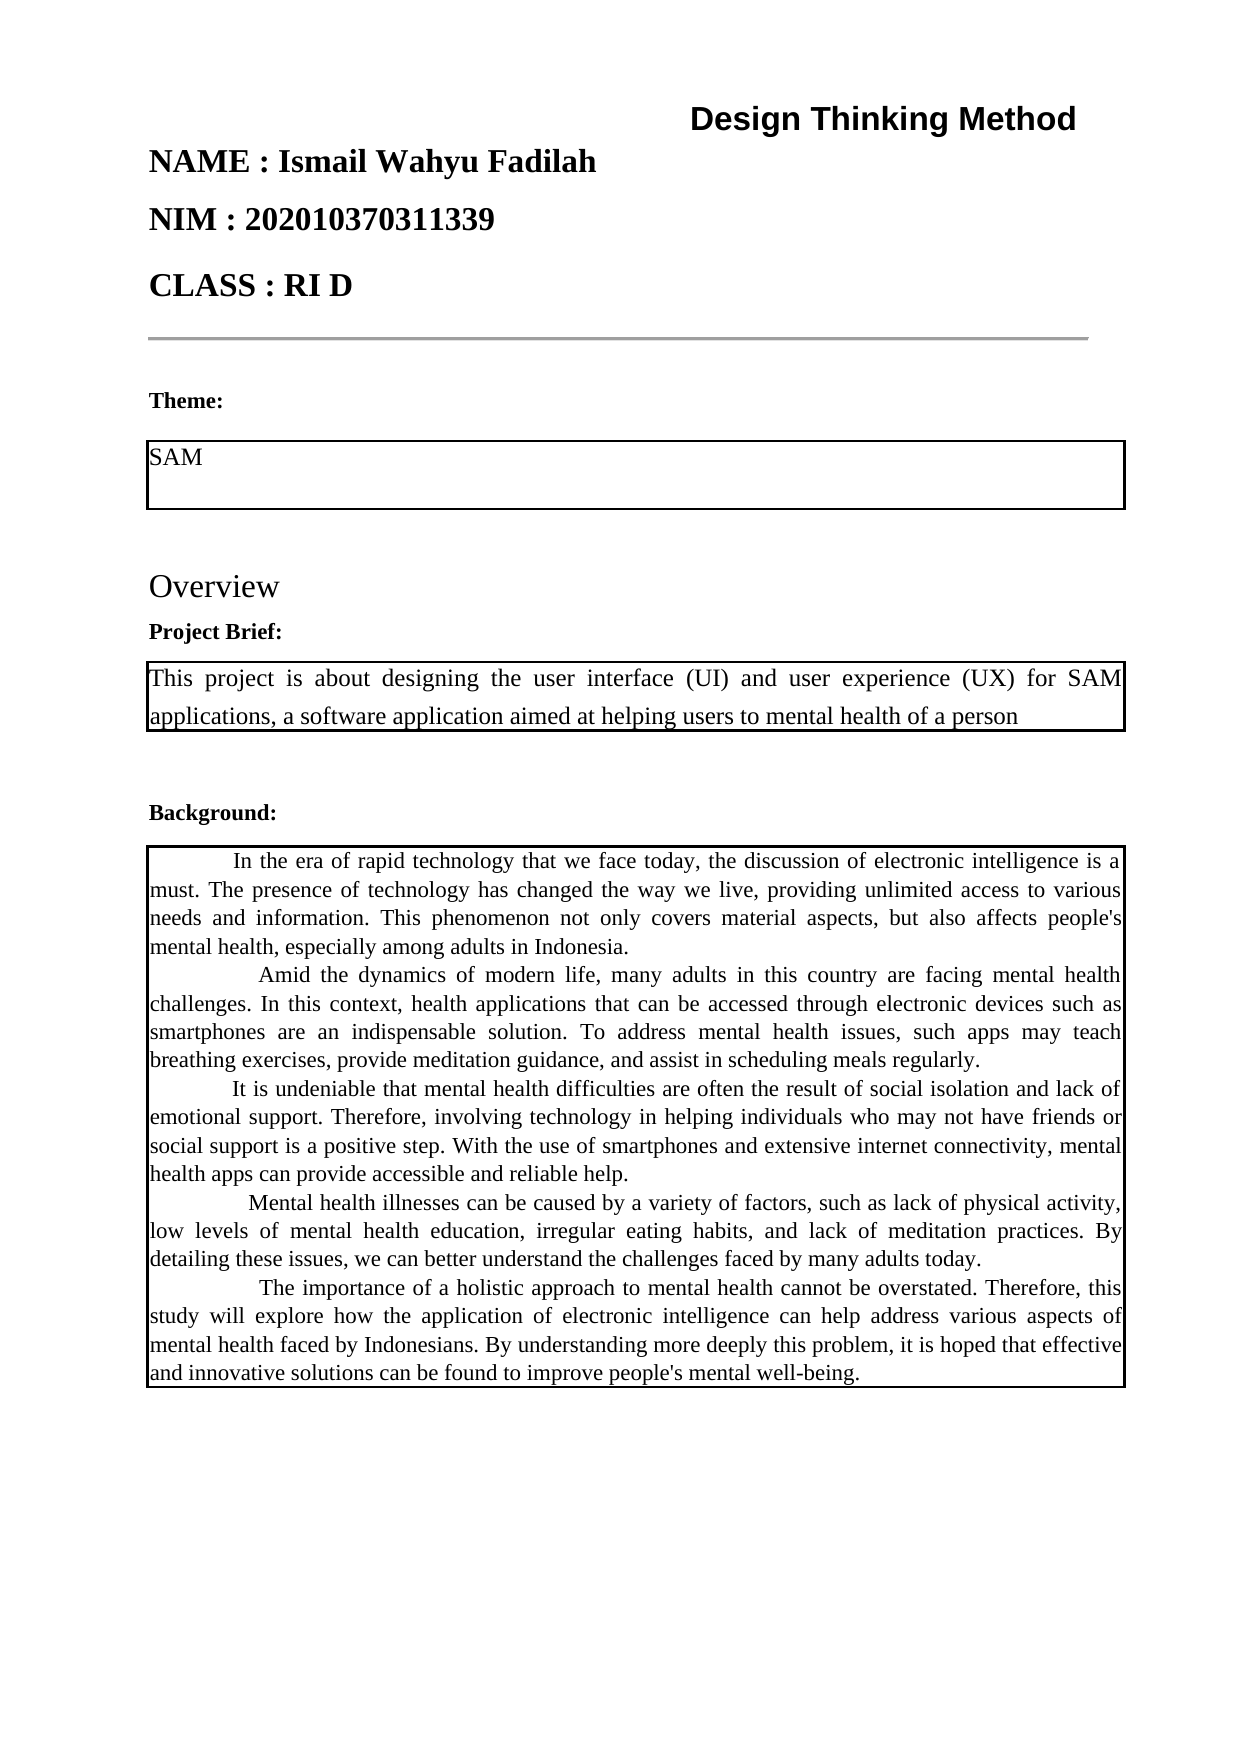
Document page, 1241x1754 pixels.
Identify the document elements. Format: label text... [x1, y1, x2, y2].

text SAM [149, 442, 1123, 471]
text Background: [148, 799, 1123, 825]
text The importance of a holistic approach to mental health cannot be overstated. Therefore, this study will explore how the application of electronic intelligence can help address various aspects of mental health faced by Indonesians. By understanding more deeply this problem, it is hoped that effective and innovative solutions can be found to improve people's mental well-being. [149, 1272, 1123, 1386]
text Theme: [148, 387, 1123, 413]
text In the era of rapid technology that we face today, the discussion of electronic intelligence is a must. The presence of technology has changed the way we live, providing unlimited access to various needs and information. This phenomenon not only covers material aspects, but also affects people's mental health, especially among adults in Indonesia. [149, 848, 1123, 959]
text It is undeniable that mental health difficulties are often the result of social isolation and lack of emotional support. Therefore, involving technology in helping individuals who may not have friends or social support is a positive step. With the use of smartphones and extensive internet connectivity, mental health apps can provide accessible and reliable help. [149, 1073, 1123, 1187]
text Amid the dynamics of modern life, many adults in this country are facing mental health challenges. In this context, health applications that can be accessed through electronic devices such as smartphones are an indispensable solution. To address mental health issues, such apps may teach breathing exercises, provide meditation guidance, and assist in scheduling meals regularly. [149, 959, 1123, 1073]
text Project Brief: [148, 618, 1123, 644]
text NAME : Ismail Wahyu Fadilah [148, 142, 1123, 180]
text NIM : 202010370311339 [148, 199, 1123, 237]
text CLASS : RI D [148, 266, 1123, 304]
text Mental health illnesses can be caused by a variety of factors, such as lack of physical activity, low levels of mental health education, irregular eating habits, and lack of meditation practices. By detailing these issues, we can better understand the challenges faced by many adults today. [149, 1187, 1123, 1272]
subtitle Overview [148, 566, 1123, 604]
text This project is about designing the user interface (UI) and user experience (UX) for SAM applications, a software application aimed at helping users to mental health of a person [149, 663, 1123, 729]
